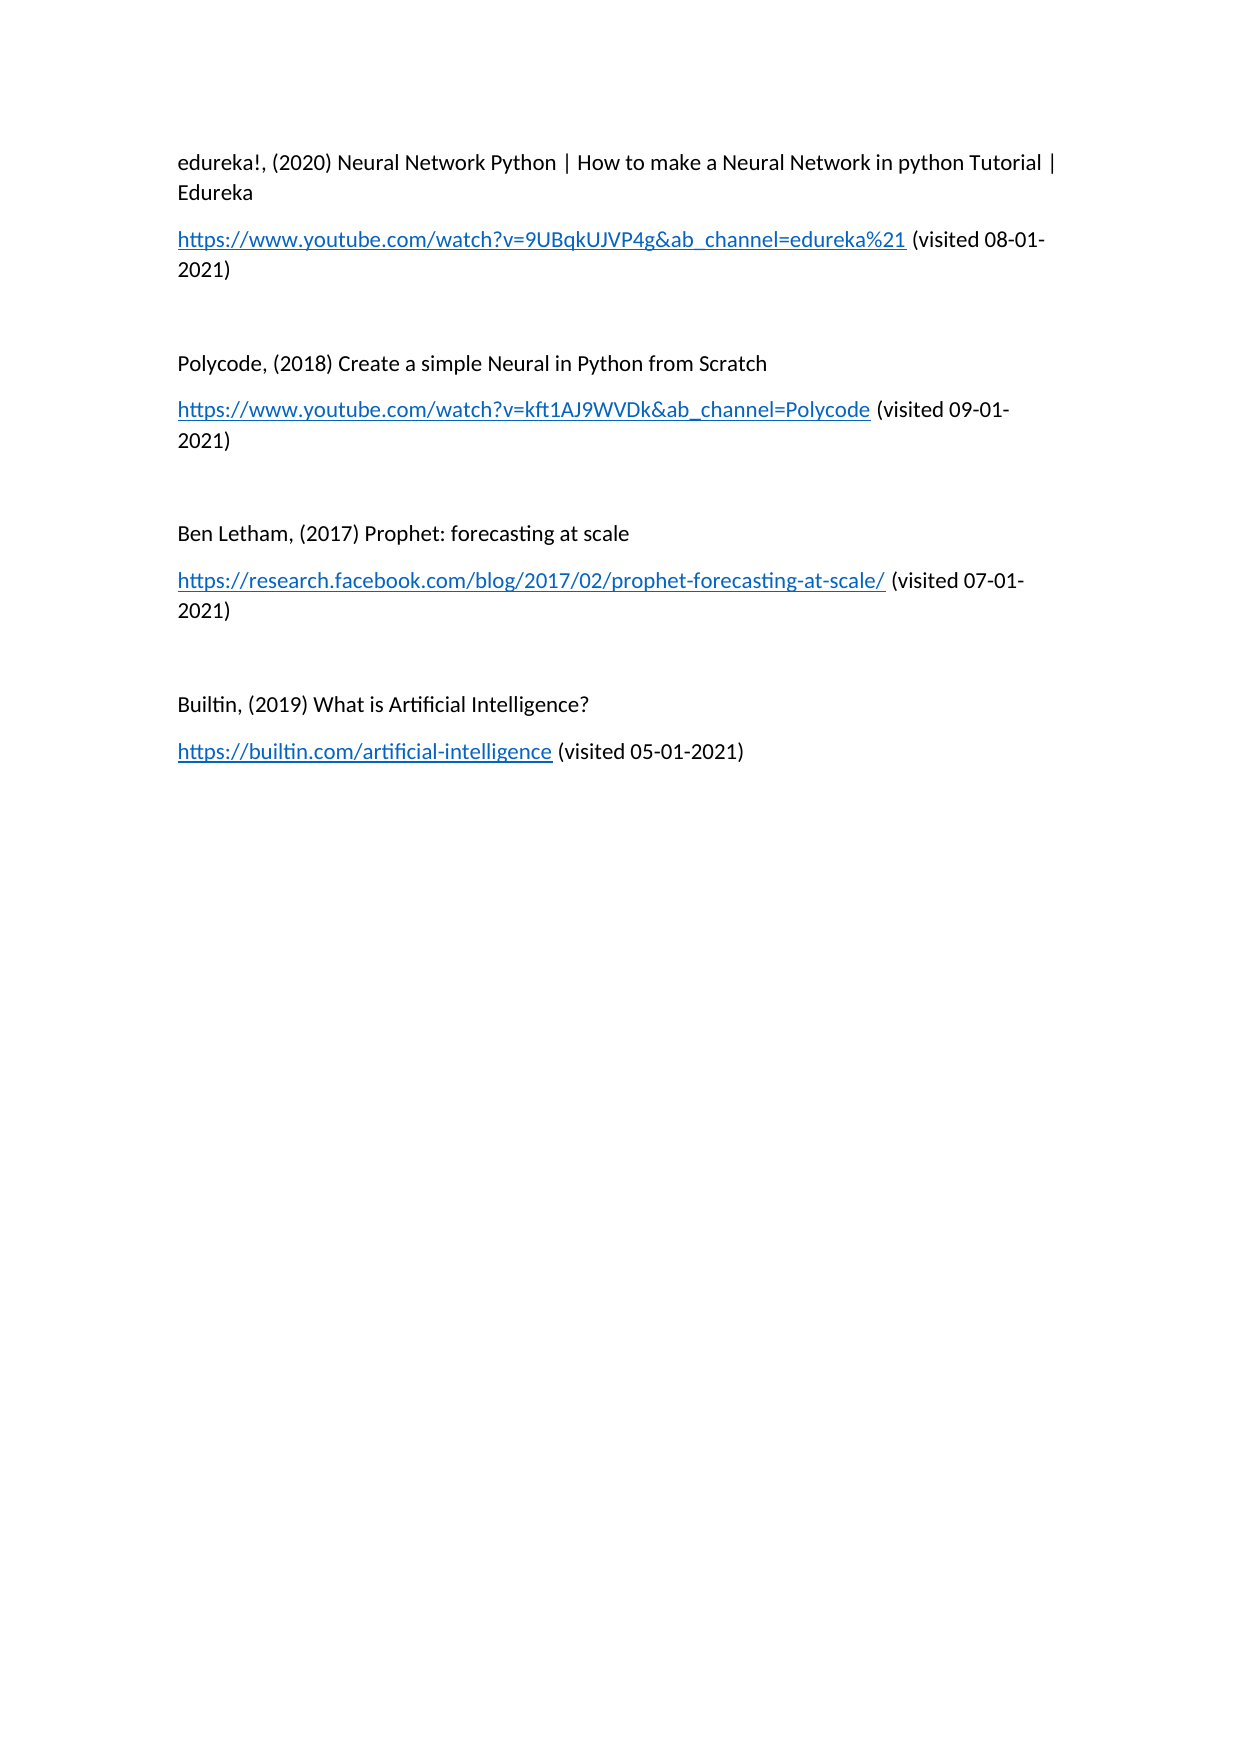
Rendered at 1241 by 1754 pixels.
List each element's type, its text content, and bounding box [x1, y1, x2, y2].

text https://research.facebook.com/blog/2017/02/prophet-forecasting-at-scale/ (visited 07-01-2021) [177, 566, 1063, 624]
text Polycode, (2018) Create a simple Neural in Python from Scratch [177, 349, 1063, 377]
text Builtin, (2019) What is Artificial Intelligence? [177, 690, 1063, 718]
text https://www.youtube.com/watch?v=9UBqkUJVP4g&ab_channel=edureka%21 (visited 08-01-2021) [177, 225, 1063, 283]
text https://www.youtube.com/watch?v=kft1AJ9WVDk&ab_channel=Polycode (visited 09-01-2021) [177, 396, 1063, 454]
text https://builtin.com/artificial-intelligence (visited 05-01-2021) [177, 737, 1063, 765]
text edureka!, (2020) Neural Network Python | How to make a Neural Network in python Tutorial | Edureka [177, 148, 1063, 206]
text Ben Letham, (2017) Prophet: forecasting at scale [177, 519, 1063, 547]
